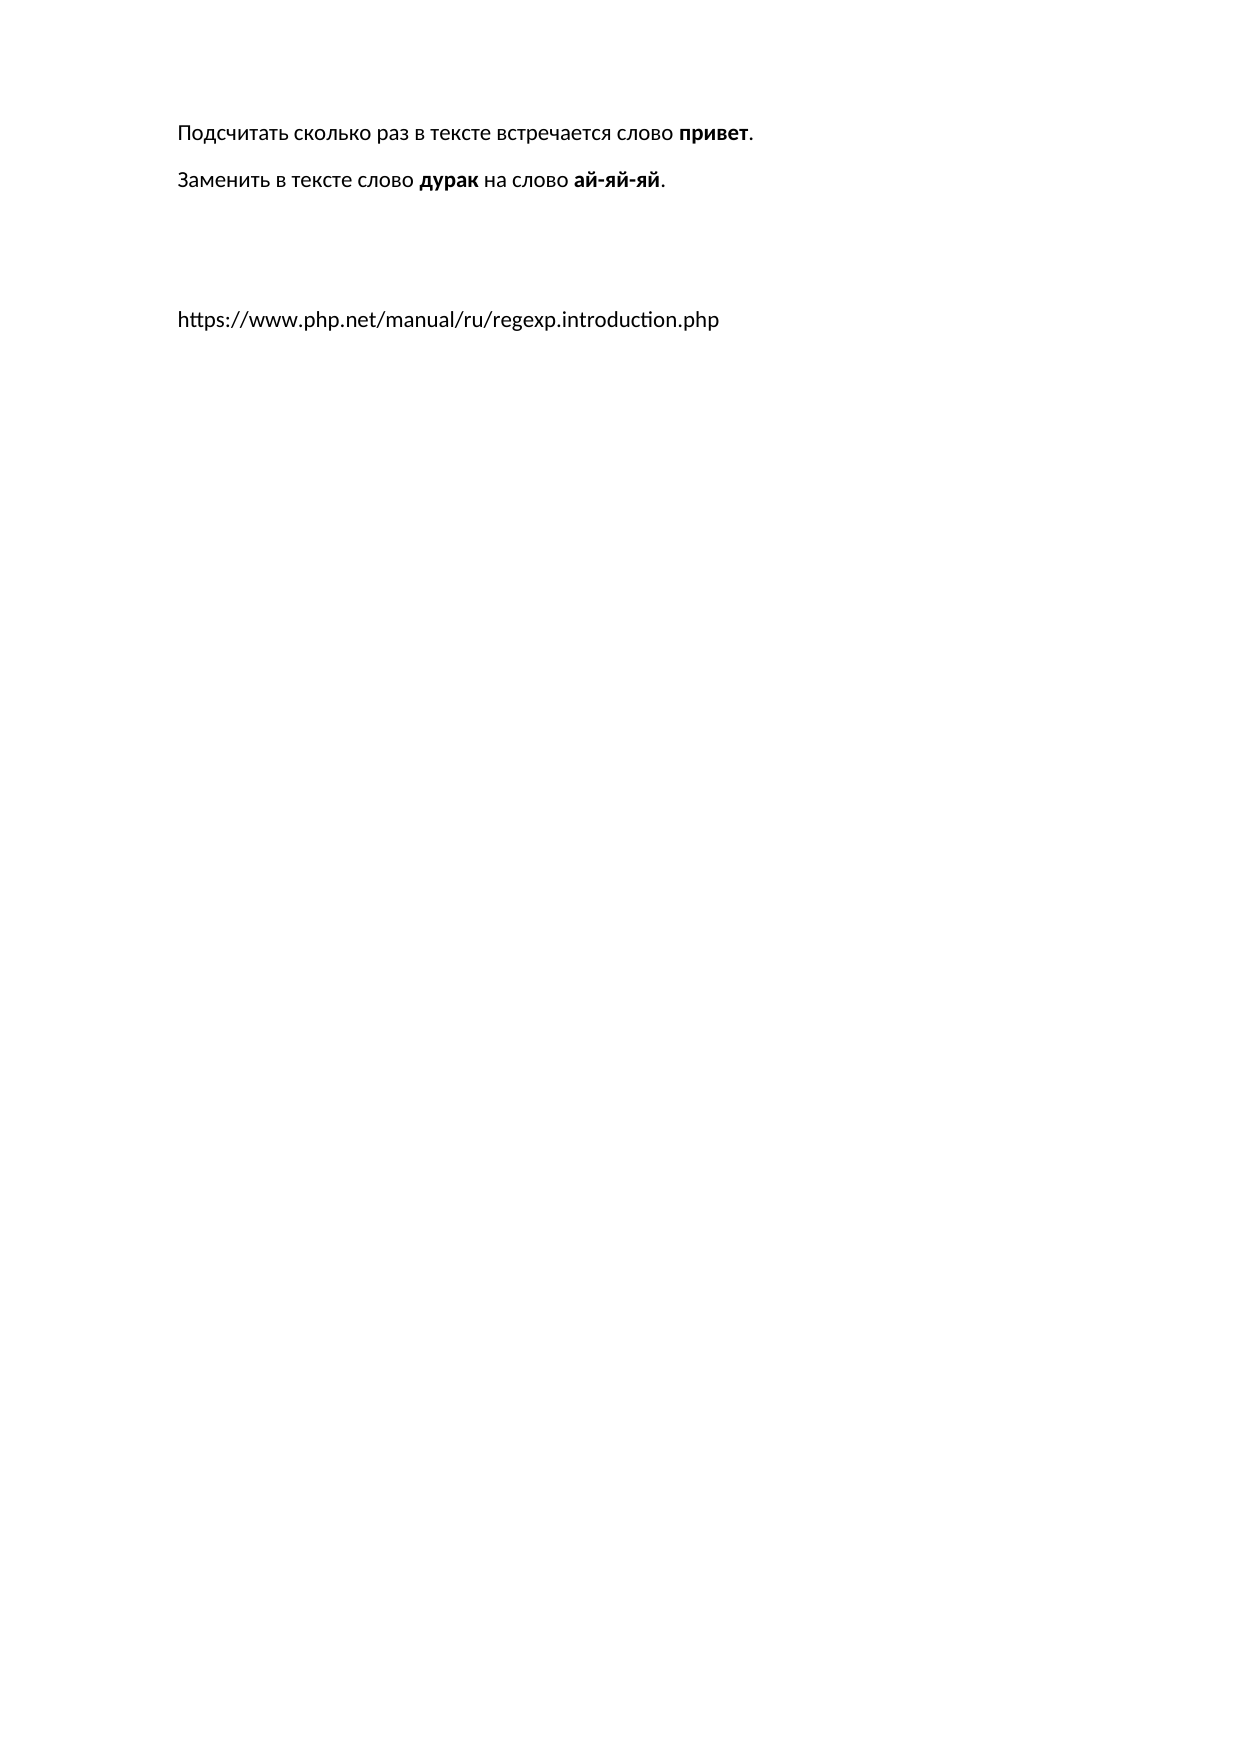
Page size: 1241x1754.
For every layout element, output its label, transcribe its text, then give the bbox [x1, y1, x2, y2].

text Подсчитать сколько раз в тексте встречается слово привет. [177, 118, 1152, 146]
text Заменить в тексте слово дурак на слово ай-яй-яй. [177, 165, 1152, 193]
text https://www.php.net/manual/ru/regexp.introduction.php [177, 306, 1152, 334]
